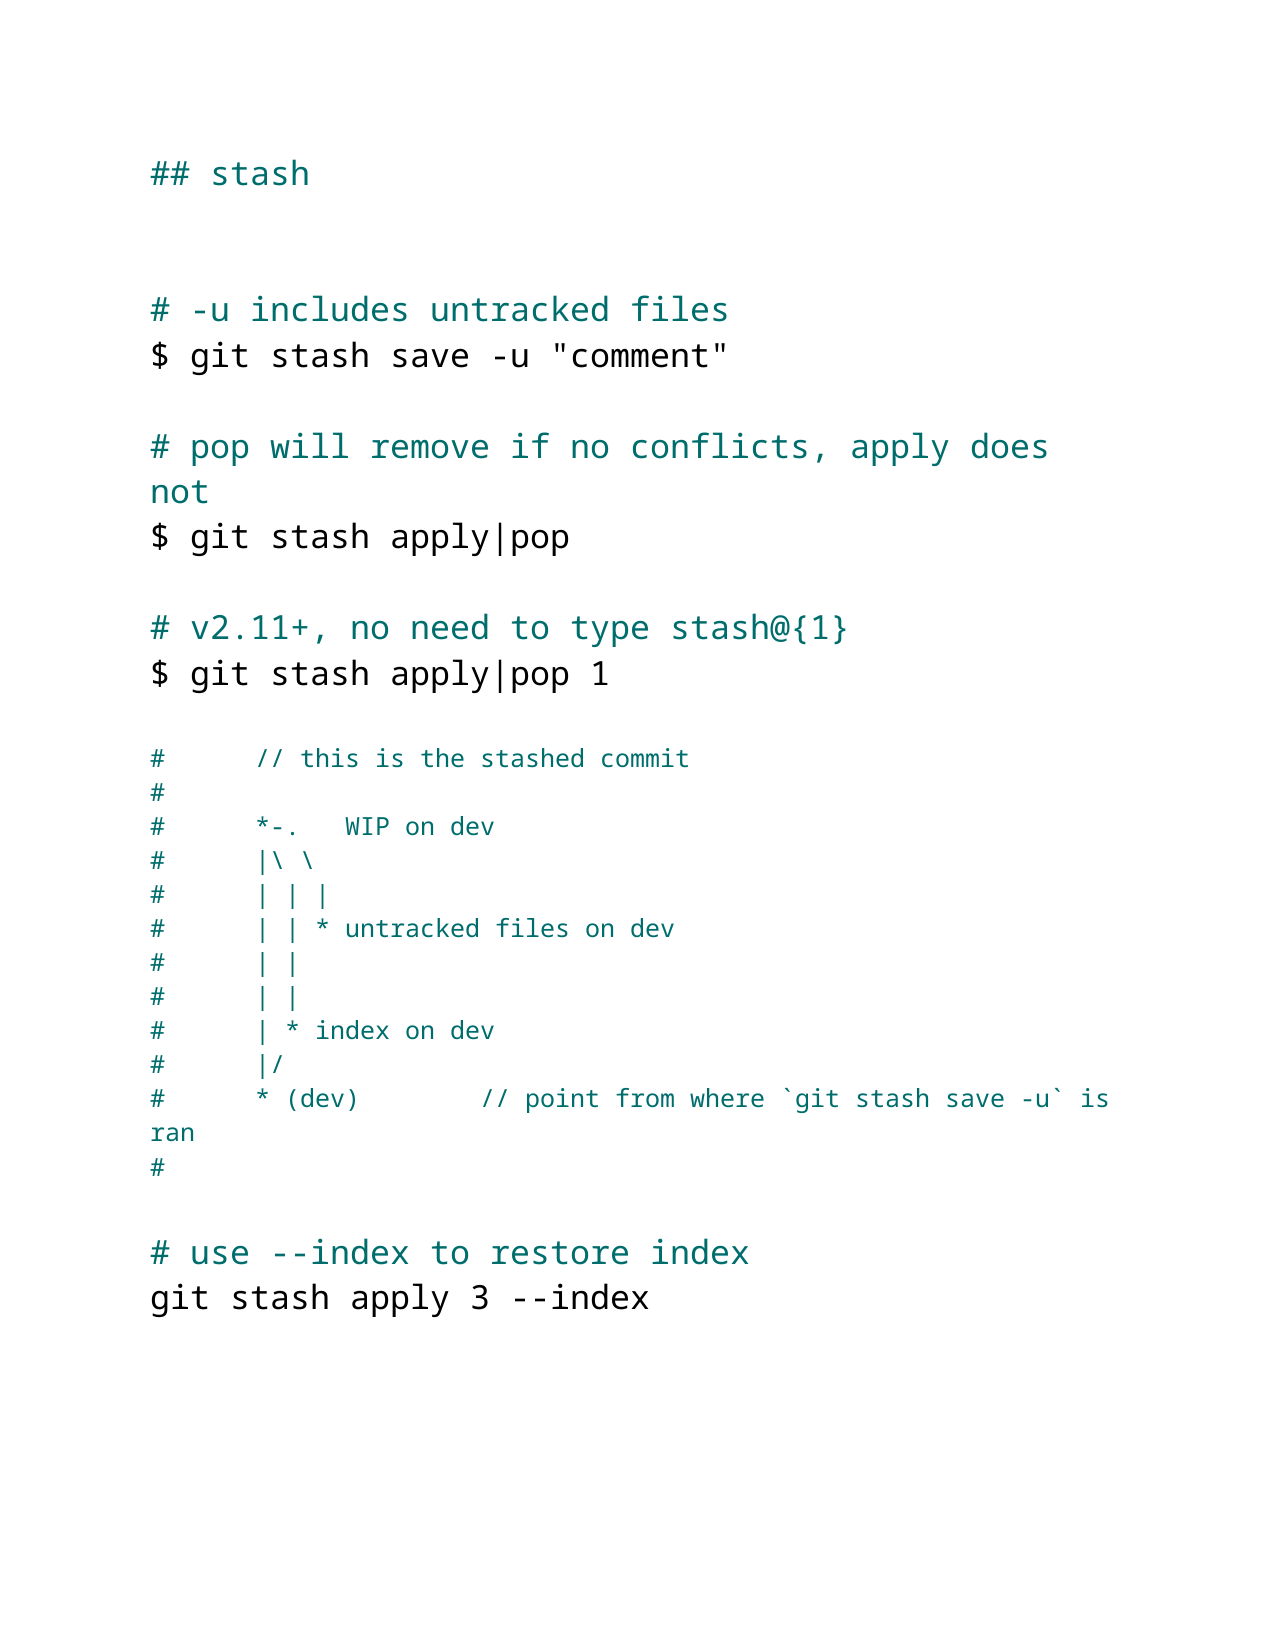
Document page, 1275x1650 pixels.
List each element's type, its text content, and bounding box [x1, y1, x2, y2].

text # | | | [150, 877, 1125, 911]
text # | | * untracked files on dev [150, 911, 1125, 945]
text $ git stash save -u "comment" [150, 332, 1125, 377]
text # |/ [150, 1047, 1125, 1081]
text # | | [150, 945, 1125, 979]
text # |\ \ [150, 843, 1125, 877]
text # pop will remove if no conflicts, apply does not [150, 422, 1125, 513]
text git stash apply 3 --index [150, 1274, 1125, 1319]
text # -u includes untracked files [150, 286, 1125, 332]
text # [150, 774, 1125, 808]
text $ git stash apply|pop [150, 513, 1125, 559]
text # * (dev) // point from where `git stash save -u` is ran [150, 1081, 1125, 1149]
text # [150, 1149, 1125, 1183]
text # use --index to restore index [150, 1229, 1125, 1274]
text $ git stash apply|pop 1 [150, 649, 1125, 695]
text # // this is the stashed commit [150, 740, 1125, 774]
text # *-. WIP on dev [150, 808, 1125, 843]
text # | | [150, 979, 1125, 1013]
text # v2.11+, no need to type stash@{1} [150, 604, 1125, 649]
text # | * index on dev [150, 1013, 1125, 1047]
text ## stash [150, 150, 1125, 195]
